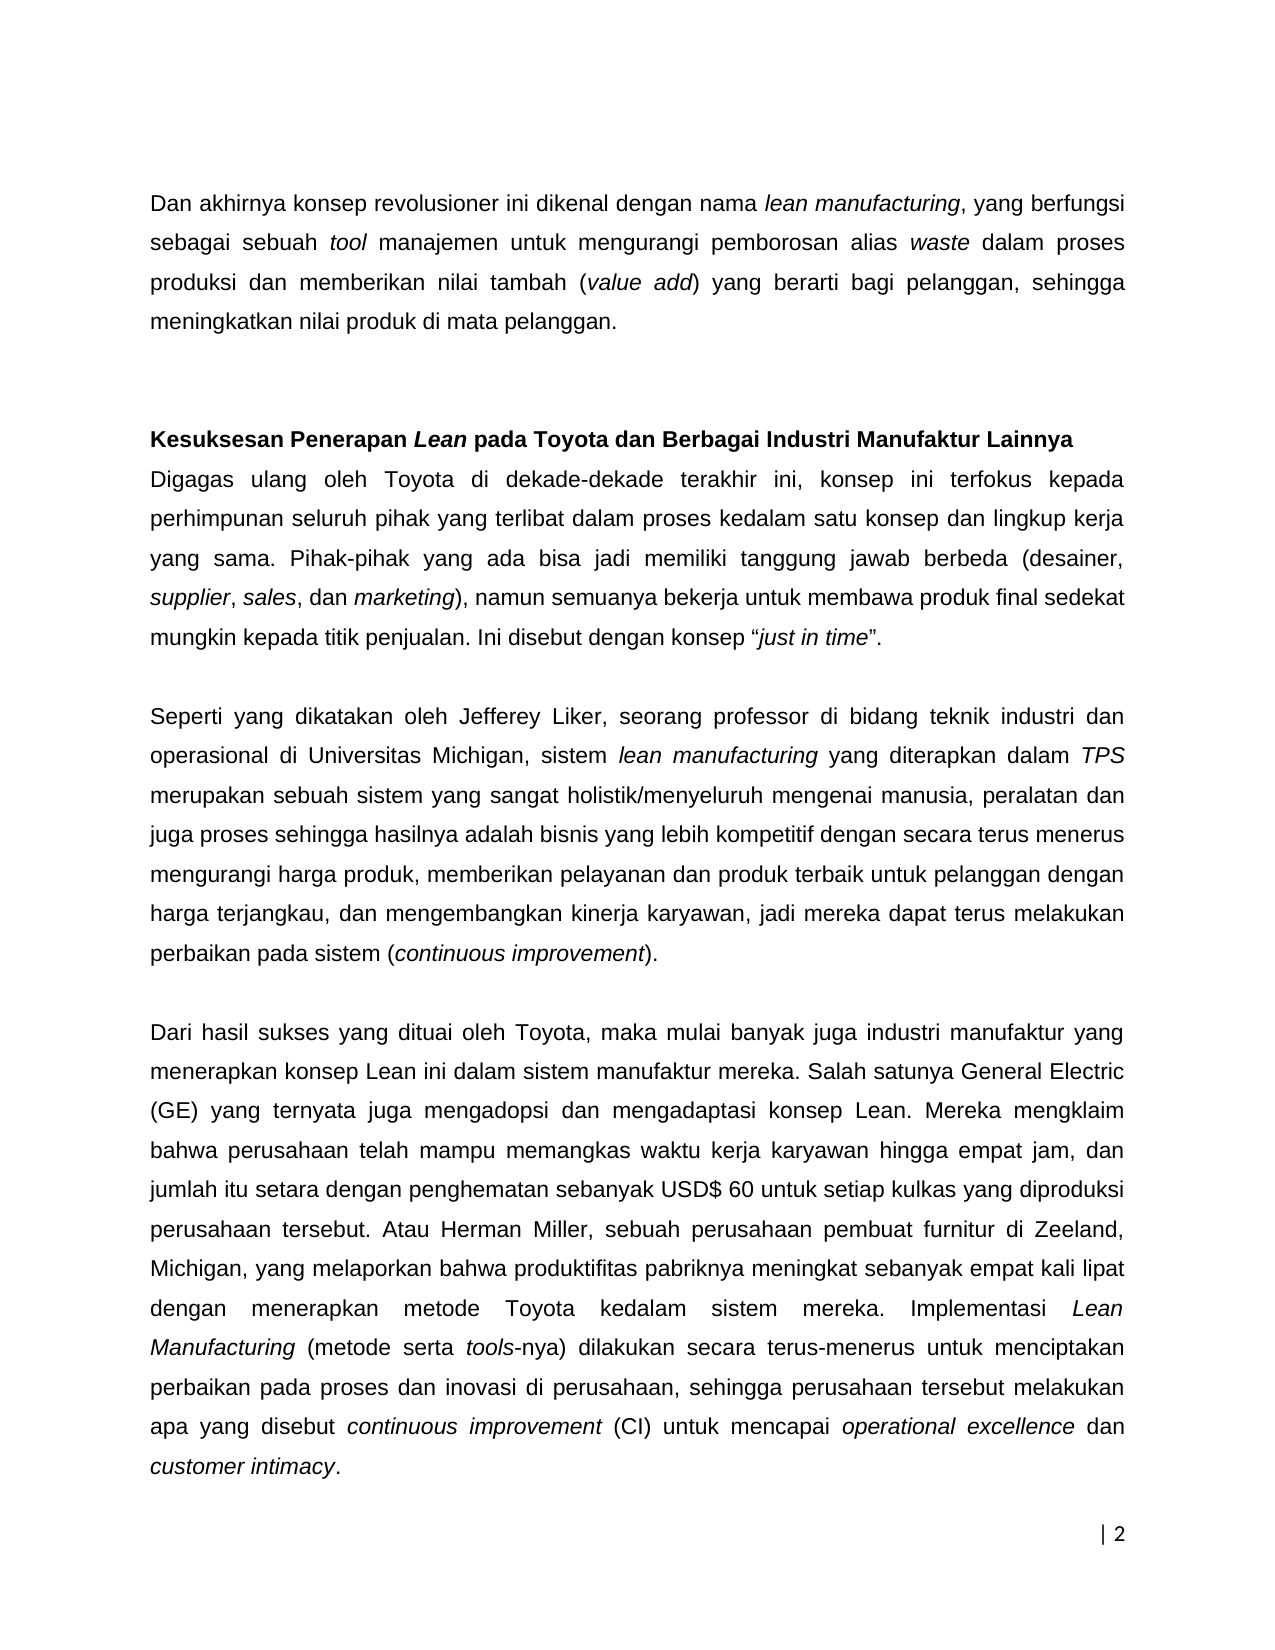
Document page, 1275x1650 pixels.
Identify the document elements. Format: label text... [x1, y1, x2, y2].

text Seperti yang dikatakan oleh Jefferey Liker, seorang professor di bidang teknik industri dan operasional di Universitas Michigan, sistem lean manufacturing yang diterapkan dalam TPS merupakan sebuah sistem yang sangat holistik/menyeluruh mengenai manusia, peralatan dan juga proses sehingga hasilnya adalah bisnis yang lebih kompetitif dengan secara terus menerus mengurangi harga produk, memberikan pelayanan dan produk terbaik untuk pelanggan dengan harga terjangkau, dan mengembangkan kinerja karyawan, jadi mereka dapat terus melakukan perbaikan pada sistem (continuous improvement). [150, 703, 1125, 966]
text Dan akhirnya konsep revolusioner ini dikenal dengan nama lean manufacturing, yang berfungsi sebagai sebuah tool manajemen untuk mengurangi pemborosan alias waste dalam proses produksi dan memberikan nilai tambah (value add) yang berarti bagi pelanggan, sehingga meningkatkan nilai produk di mata pelanggan. [150, 189, 1125, 334]
text Digagas ulang oleh Toyota di dekade-dekade terakhir ini, konsep ini terfokus kepada perhimpunan seluruh pihak yang terlibat dalam proses kedalam satu konsep dan lingkup kerja yang sama. Pihak-pihak yang ada bisa jadi memiliki tanggung jawab berbeda (desainer, supplier, sales, dan marketing), namun semuanya bekerja untuk membawa produk final sedekat mungkin kepada titik penjualan. Ini disebut dengan konsep “just in time”. [150, 466, 1125, 650]
text Dari hasil sukses yang dituai oleh Toyota, maka mulai banyak juga industri manufaktur yang menerapkan konsep Lean ini dalam sistem manufaktur mereka. Salah satunya General Electric (GE) yang ternyata juga mengadopsi dan mengadaptasi konsep Lean. Mereka mengklaim bahwa perusahaan telah mampu memangkas waktu kerja karyawan hingga empat jam, dan jumlah itu setara dengan penghematan sebanyak USD$ 60 untuk setiap kulkas yang diproduksi perusahaan tersebut. Atau Herman Miller, sebuah perusahaan pembuat furnitur di Zeeland, Michigan, yang melaporkan bahwa produktifitas pabriknya meningkat sebanyak empat kali lipat dengan menerapkan metode Toyota kedalam sistem mereka. Implementasi Lean Manufacturing (metode serta tools-nya) dilakukan secara terus-menerus untuk menciptakan perbaikan pada proses dan inovasi di perusahaan, sehingga perusahaan tersebut melakukan apa yang disebut continuous improvement (CI) untuk mencapai operational excellence dan customer intimacy. [150, 1018, 1125, 1479]
text Kesuksesan Penerapan Lean pada Toyota dan Berbagai Industri Manufaktur Lainnya [150, 426, 1125, 453]
